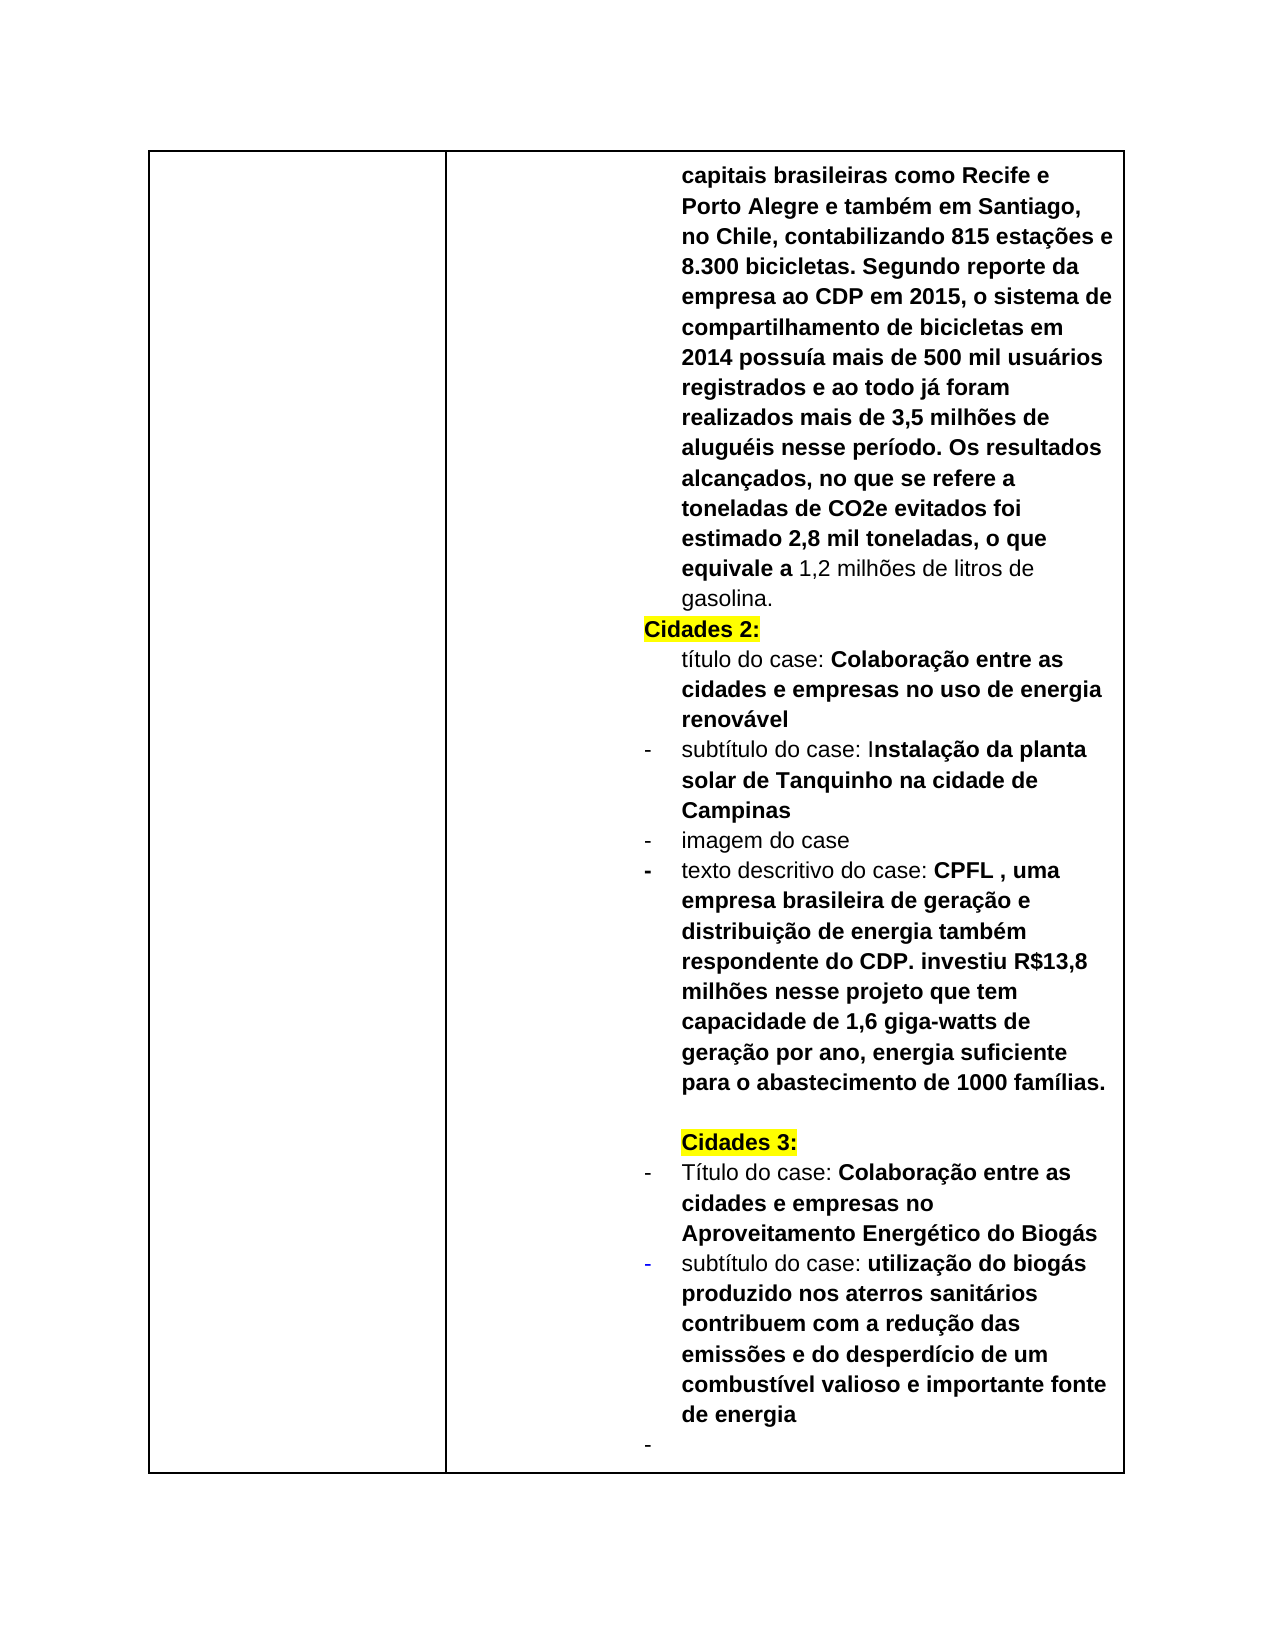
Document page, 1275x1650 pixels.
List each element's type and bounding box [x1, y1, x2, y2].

table_cell [150, 152, 445, 1472]
table_cell [447, 152, 1123, 1472]
